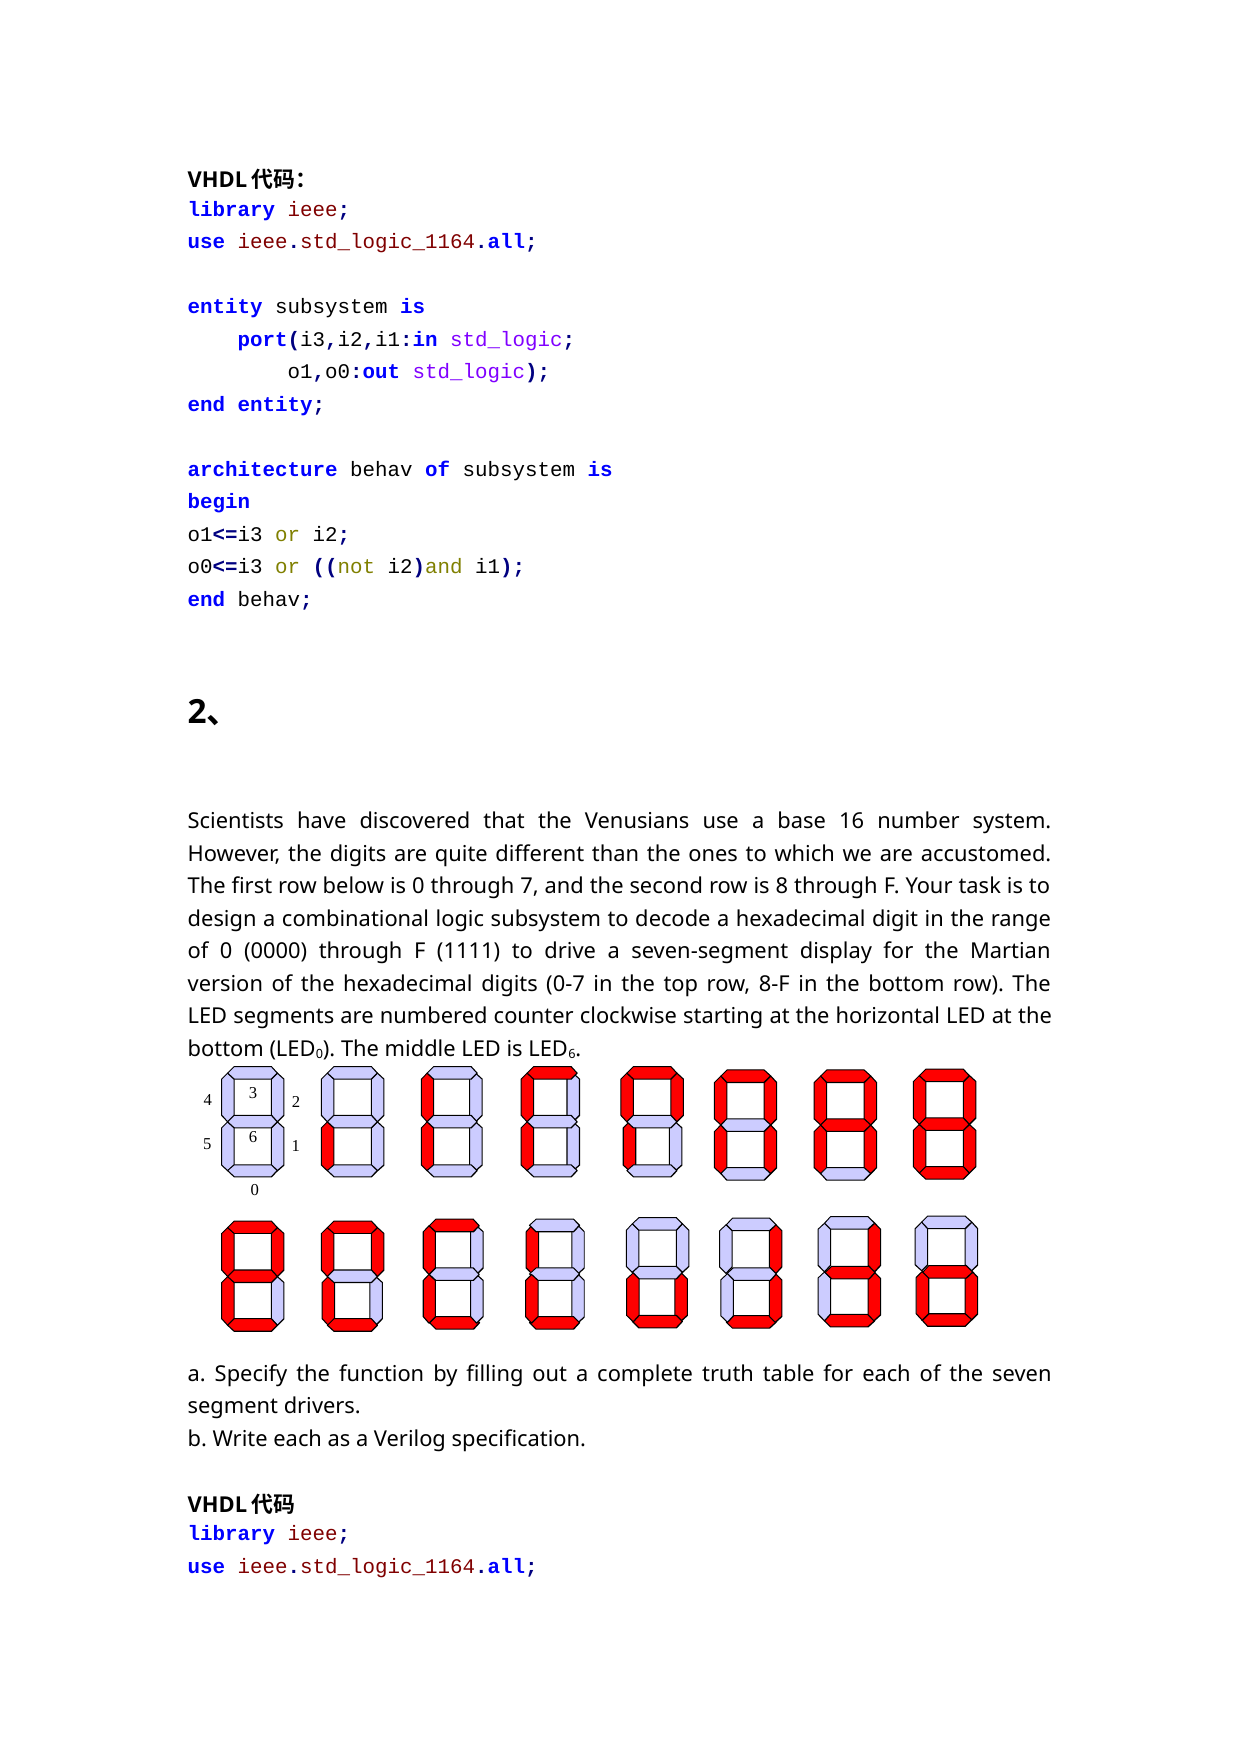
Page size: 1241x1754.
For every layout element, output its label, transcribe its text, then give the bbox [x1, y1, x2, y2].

text end entity; [187, 389, 1053, 422]
text port(i3,i2,i1:in std_logic; [187, 324, 1053, 357]
text begin [187, 487, 1053, 519]
text VHDL代码： [187, 162, 1053, 194]
text VHDL代码 [187, 1486, 1053, 1519]
text b. Write each as a Verilog specification. [187, 1421, 1053, 1454]
text use ieee.std_logic_1164.all; [187, 227, 1053, 259]
text library ieee; [187, 1519, 1053, 1551]
text end behav; [187, 584, 1053, 617]
text o0<=i3 or ((not i2)and i1); [187, 552, 1053, 584]
text library ieee; [187, 194, 1053, 227]
text o1<=i3 or i2; [187, 519, 1053, 552]
subtitle 2、 [187, 677, 1053, 742]
text entity subsystem is [187, 292, 1053, 324]
text use ieee.std_logic_1164.all; [187, 1551, 1053, 1584]
text Scientists have discovered that the Venusians use a base 16 number system. However, the digits are quite different than the ones to which we are accustomed. The first row below is 0 through 7, and the second row is 8 through F. Your task is to design a combinational logic subsystem to decode a hexadecimal digit in the range of 0 (0000) through F (1111) to drive a seven-segment display for the Martian version of the hexadecimal digits (0 the top row, 8-F in the bottom row). The LED segments are numbered counter clockwise starting at the horizontal LED at the bottom (LED0). The middle LED is LED6. [187, 804, 1053, 1064]
text a. Specify the function by filling out a complete truth table for each of the seven segment drivers. [187, 1356, 1053, 1421]
text architecture behav of subsystem is [187, 454, 1053, 487]
text o1,o0:out std_logic); [187, 357, 1053, 389]
